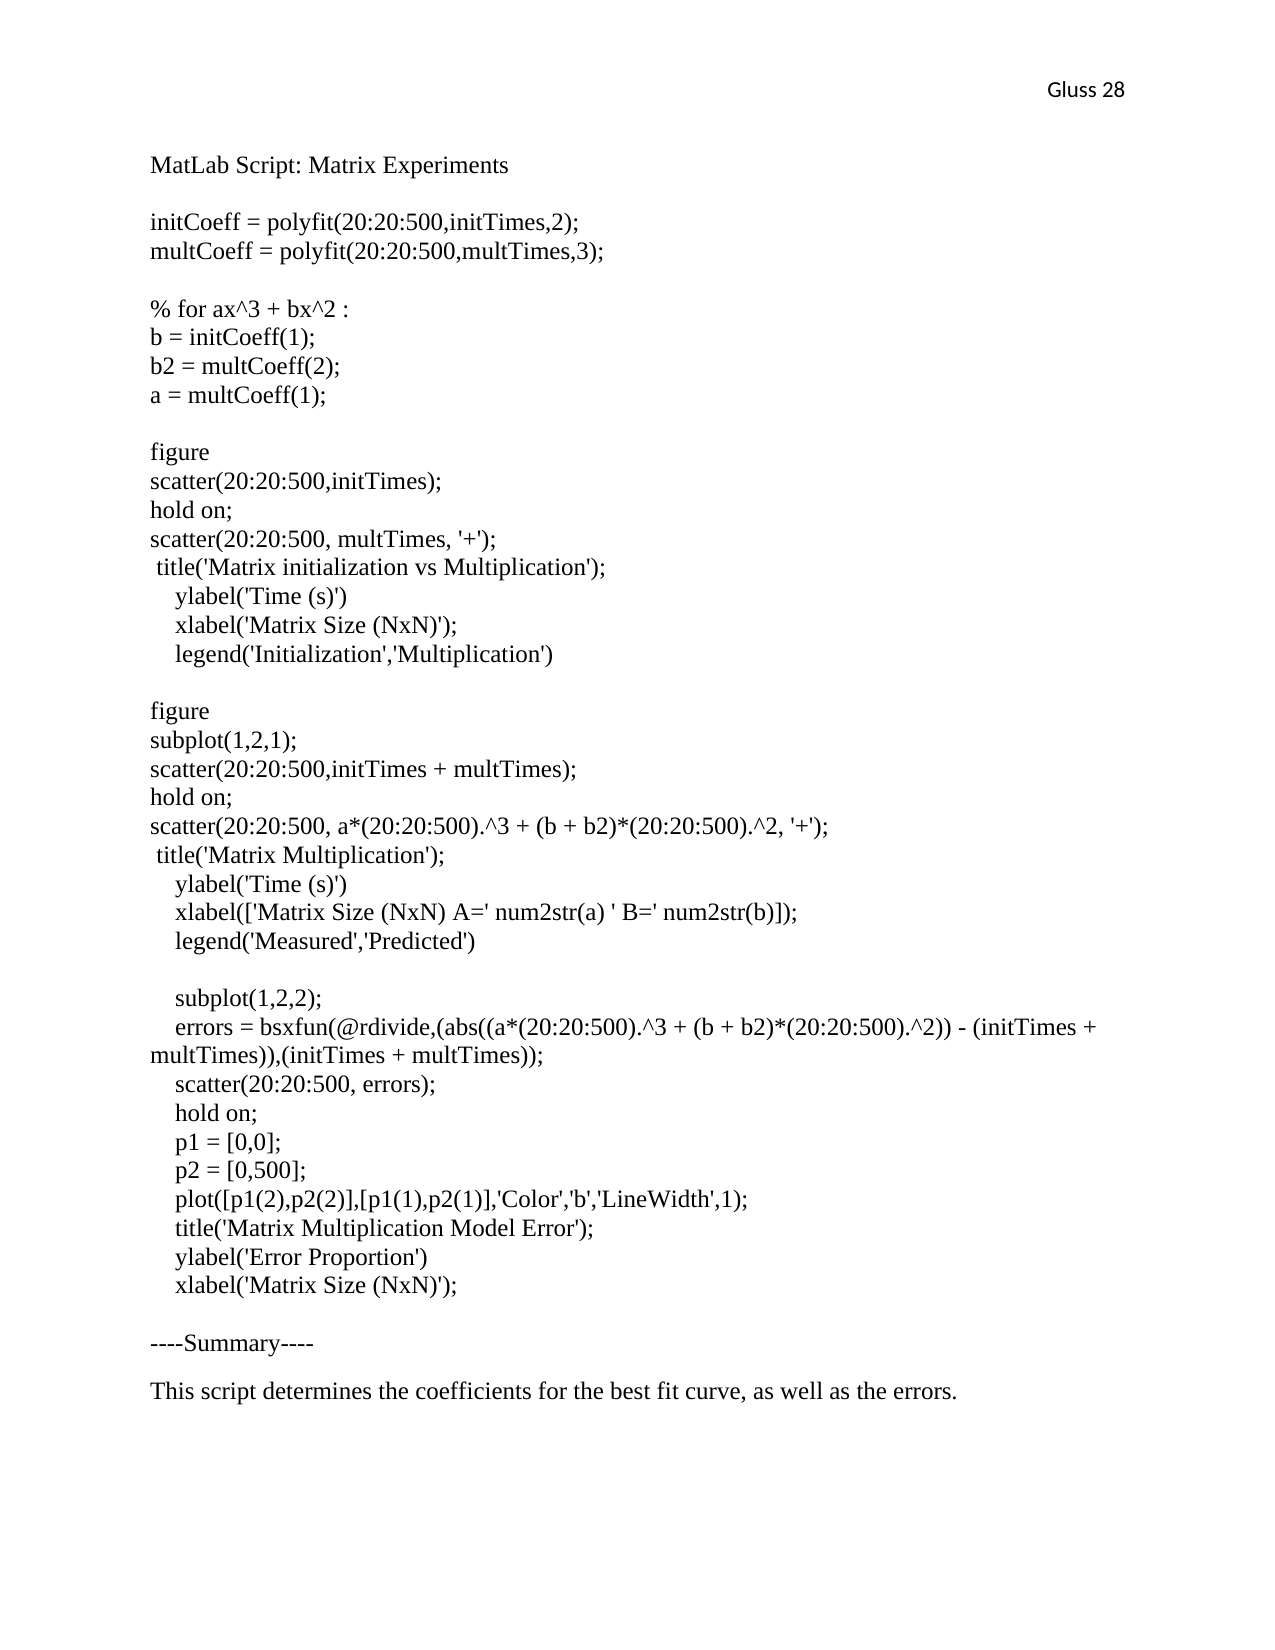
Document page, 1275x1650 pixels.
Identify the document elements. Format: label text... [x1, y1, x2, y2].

text title('Matrix Multiplication'); [150, 840, 1125, 869]
text ylabel('Time (s)') [150, 869, 1125, 897]
text title('Matrix Multiplication Model Error'); [150, 1213, 1125, 1242]
text scatter(20:20:500, errors); [150, 1069, 1125, 1098]
text figure [150, 437, 1125, 466]
text plot([p1(2),p2(2)],[p1(1),p2(1)],'Color','b','LineWidth',1); [150, 1184, 1125, 1213]
text p1 = [0,0]; [150, 1127, 1125, 1156]
text b2 = multCoeff(2); [150, 351, 1125, 380]
text subplot(1,2,2); [150, 983, 1125, 1012]
text p2 = [0,500]; [150, 1156, 1125, 1184]
text title('Matrix initialization vs Multiplication'); [150, 552, 1125, 581]
text multCoeff = polyfit(20:20:500,multTimes,3); [150, 236, 1125, 265]
text This script determines the coefficients for the best fit curve, as well as the errors. [150, 1376, 1125, 1404]
text scatter(20:20:500,initTimes + multTimes); [150, 754, 1125, 782]
text scatter(20:20:500, a*(20:20:500).^3 + (b + b2)*(20:20:500).^2, '+'); [150, 811, 1125, 840]
text % for ax^3 + bx^2 : [150, 294, 1125, 322]
text ylabel('Error Proportion') [150, 1242, 1125, 1271]
text legend('Measured','Predicted') [150, 926, 1125, 955]
text hold on; [150, 782, 1125, 811]
text initCoeff = polyfit(20:20:500,initTimes,2); [150, 207, 1125, 236]
text figure [150, 696, 1125, 725]
text xlabel('Matrix Size (NxN)'); [150, 610, 1125, 639]
text xlabel(['Matrix Size (NxN) A=' num2str(a) ' B=' num2str(b)]); [150, 897, 1125, 926]
text ylabel('Time (s)') [150, 581, 1125, 610]
text MatLab Script: Matrix Experiments [150, 150, 1125, 179]
text a = multCoeff(1); [150, 380, 1125, 409]
text b = initCoeff(1); [150, 322, 1125, 351]
text subplot(1,2,1); [150, 725, 1125, 754]
text xlabel('Matrix Size (NxN)'); [150, 1271, 1125, 1299]
text legend('Initialization','Multiplication') [150, 639, 1125, 667]
text hold on; [150, 1098, 1125, 1127]
text scatter(20:20:500, multTimes, '+'); [150, 524, 1125, 552]
text scatter(20:20:500,initTimes); [150, 466, 1125, 495]
text errors = bsxfun(@rdivide,(abs((a*(20:20:500).^3 + (b + b2)*(20:20:500).^2)) - (initTimes + multTimes)),(initTimes + multTimes)); [150, 1012, 1125, 1069]
text hold on; [150, 495, 1125, 524]
text ----Summary---- [150, 1328, 1125, 1357]
